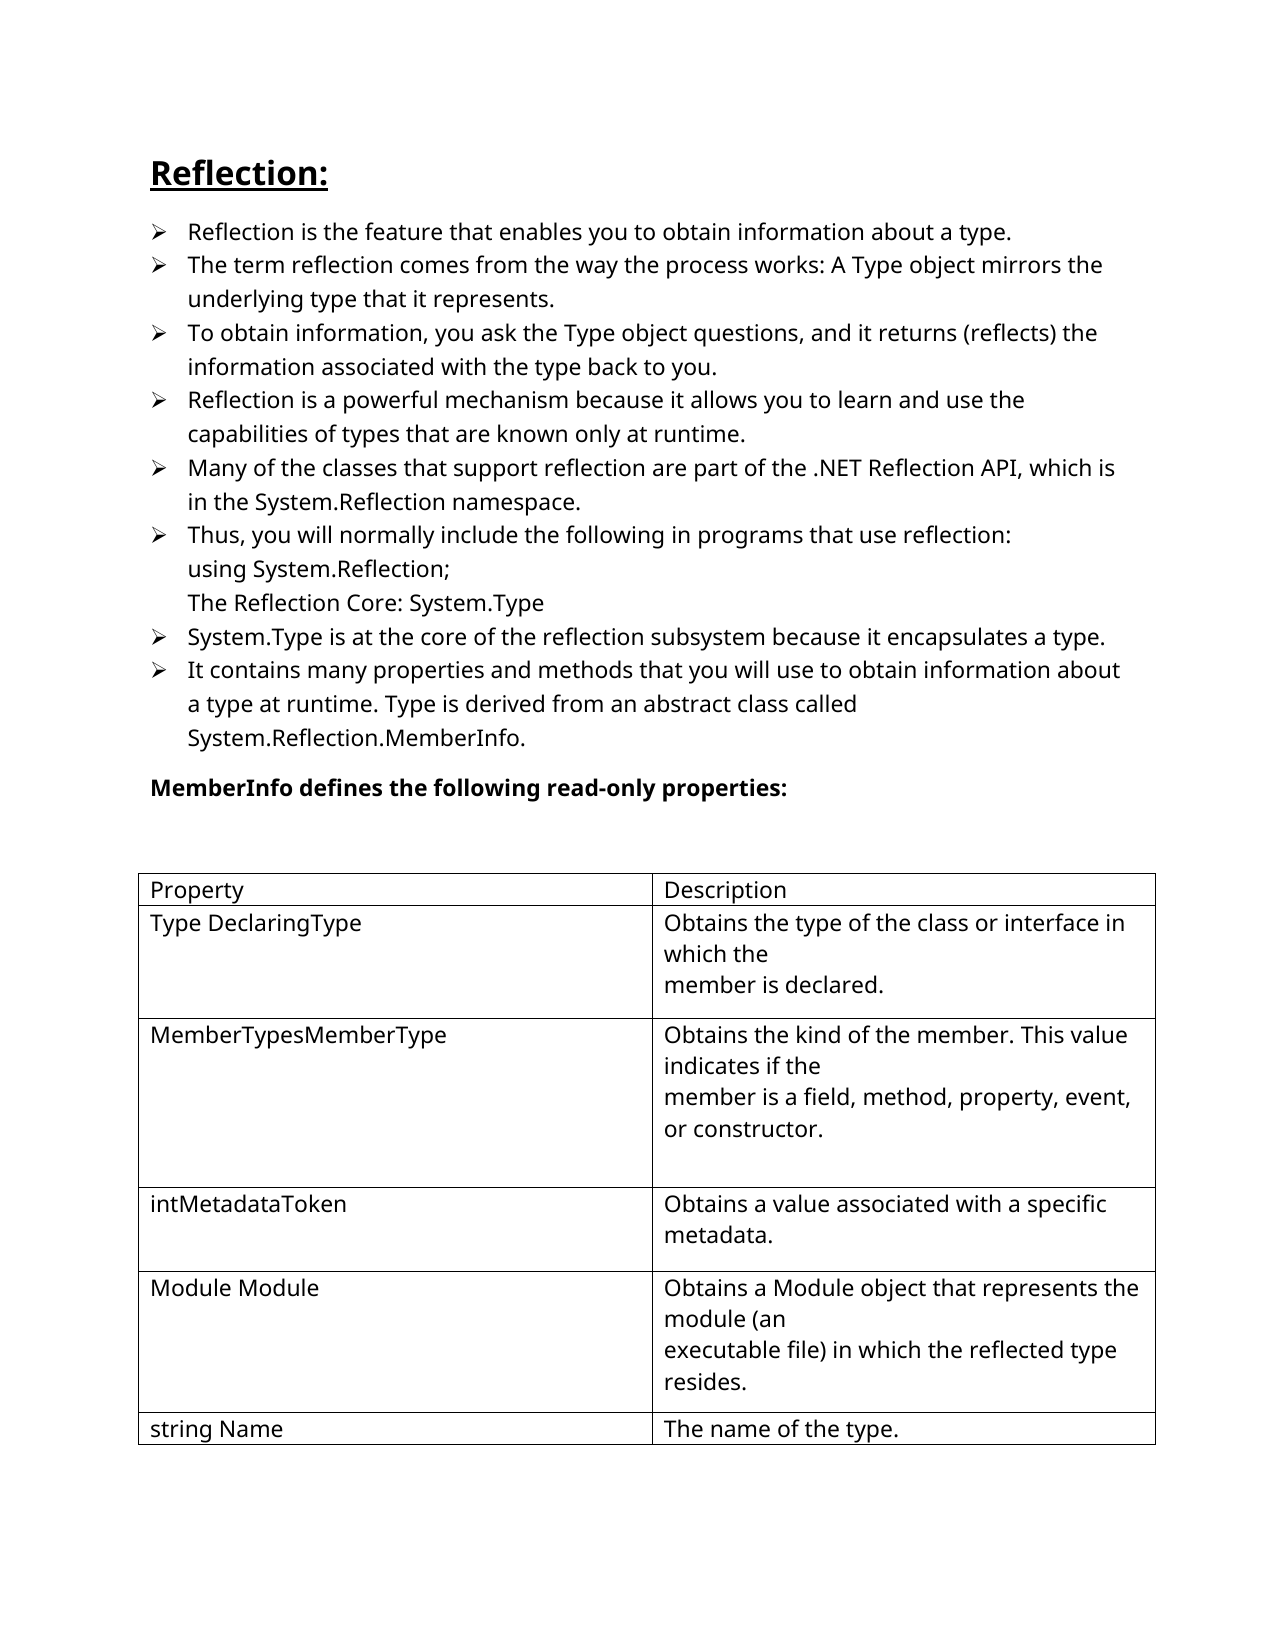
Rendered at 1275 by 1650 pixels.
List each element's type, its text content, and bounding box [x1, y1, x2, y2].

table_cell Obtains the kind of the member. This value indicates if the member is a field, method, property, event, or constructor. [653, 1019, 1155, 1187]
table_cell Obtains the type of the class or interface in which the member is declared. [653, 906, 1155, 1018]
list Reflection is a powerful mechanism because it allows you to learn and use the capabilities of types that are known only at runtime. [150, 384, 1125, 449]
list Reflection is the feature that enables you to obtain information about a type. [150, 216, 1125, 247]
table_cell string Name [139, 1413, 652, 1444]
table_cell Type DeclaringType [139, 906, 652, 1018]
table_cell intMetadataToken [139, 1188, 652, 1271]
list System.Type is at the core of the reflection subsystem because it encapsulates a type. [150, 621, 1125, 652]
table_cell Module Module [139, 1272, 652, 1412]
list The term reflection comes from the way the process works: A Type object mirrors the underlying type that it represents. [150, 249, 1125, 314]
list It contains many properties and methods that you will use to obtain information about a type at runtime. Type is derived from an abstract class called System.Reflection.MemberInfo. [150, 654, 1125, 753]
list Thus, you will normally include the following in programs that use reflection: [150, 519, 1125, 551]
table_cell MemberTypesMemberType [139, 1019, 652, 1187]
table_cell The name of the type. [653, 1413, 1155, 1444]
list Many of the classes that support reflection are part of the .NET Reflection API, which is in the System.Reflection namespace. [150, 452, 1125, 517]
table_header Property [139, 874, 652, 905]
table_header Description [653, 874, 1155, 905]
table_cell Obtains a Module object that represents the module (an executable file) in which the reflected type resides. [653, 1272, 1155, 1412]
table_cell Obtains a value associated with a specific metadata. [653, 1188, 1155, 1271]
text Reflection: [150, 150, 1125, 195]
list The Reflection Core: System.Type [187, 587, 1125, 618]
list using System.Reflection; [187, 553, 1125, 584]
list To obtain information, you ask the Type object questions, and it returns (reflects) the information associated with the type back to you. [150, 317, 1125, 382]
text MemberInfo defines the following read-only properties: [150, 772, 1125, 803]
